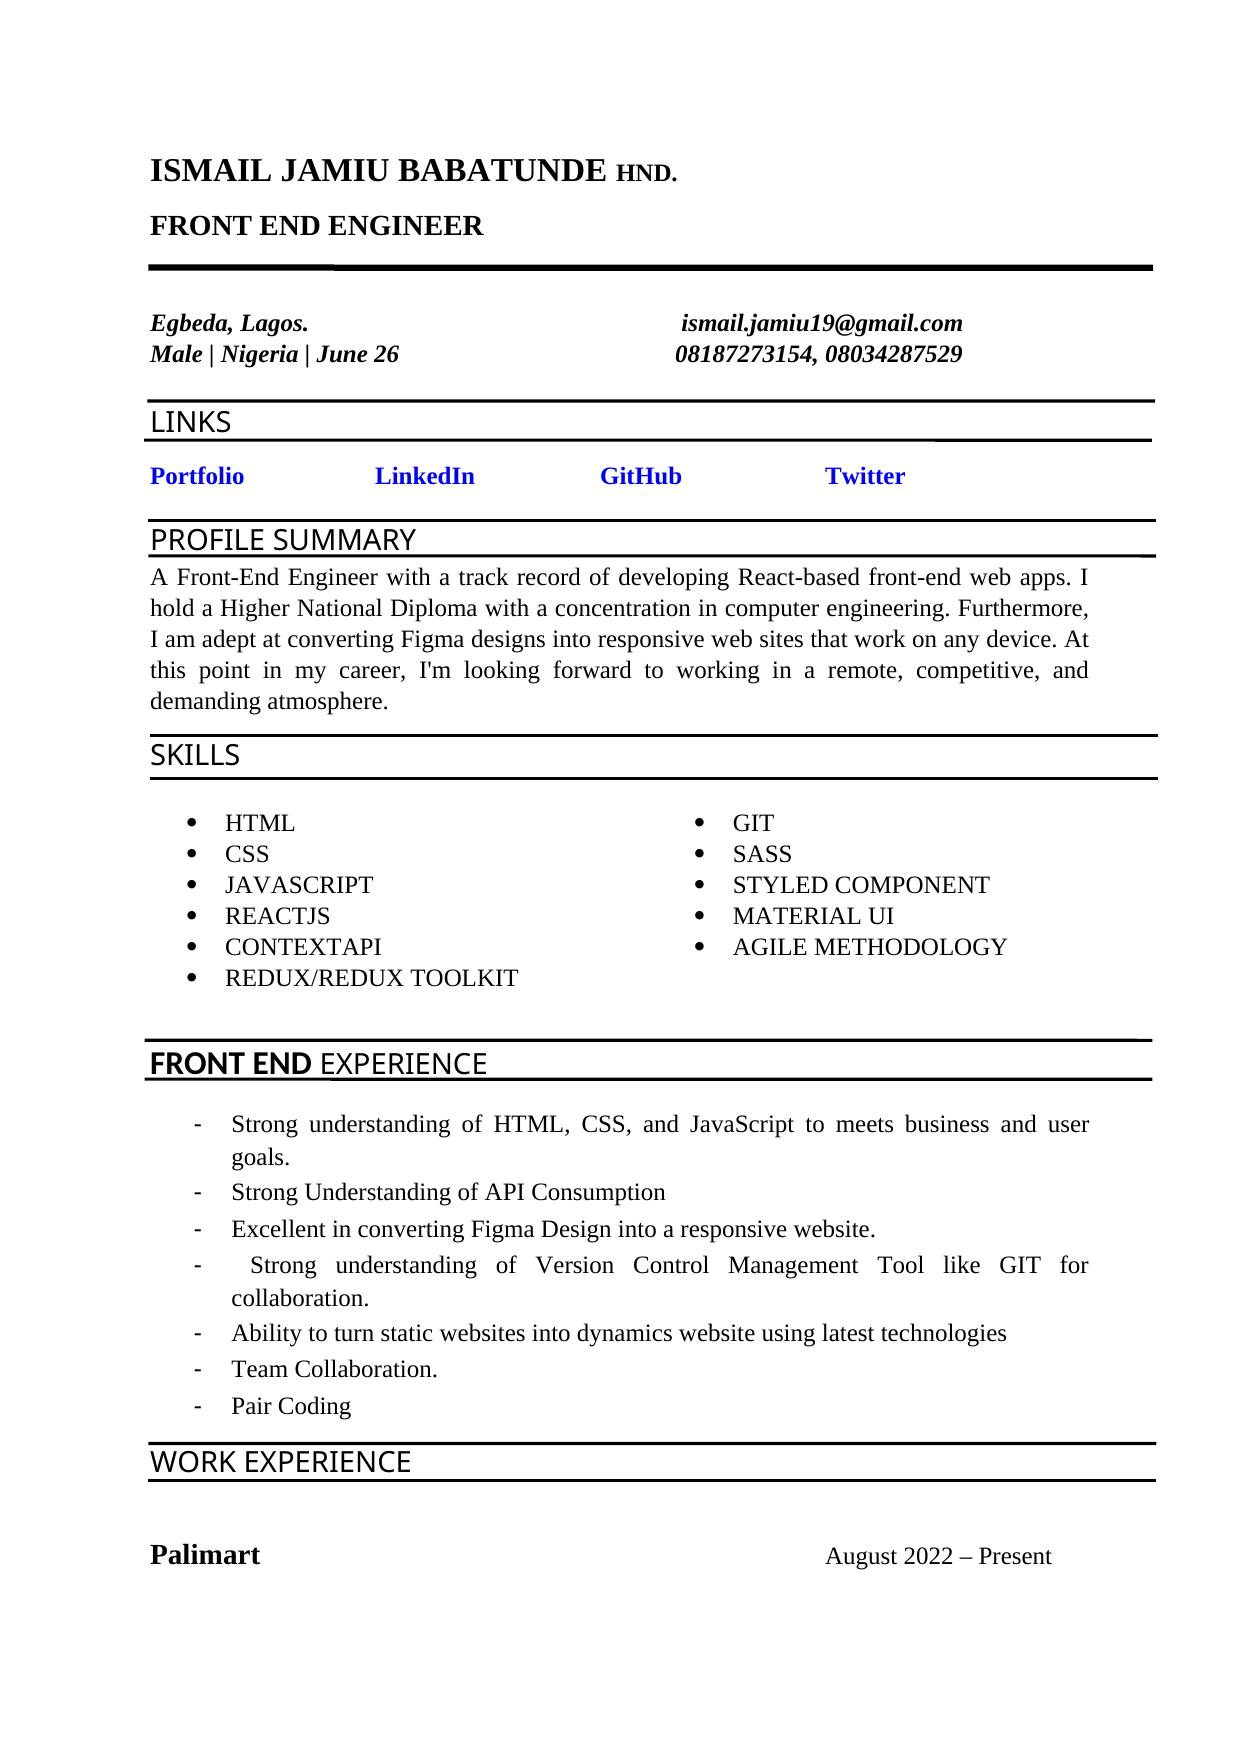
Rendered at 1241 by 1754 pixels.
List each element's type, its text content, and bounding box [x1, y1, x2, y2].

list REACTJS [187, 901, 583, 930]
list CSS [187, 839, 583, 868]
text SKILLS [150, 737, 1090, 774]
list MATERIAL UI [695, 901, 1090, 930]
list Strong understanding of HTML, CSS, and JavaScript to meets business and user goals. [194, 1106, 1090, 1171]
text ISMAIL JAMIU BABATUNDE HND. [150, 150, 1090, 188]
list HTML [187, 808, 583, 837]
list SASS [695, 839, 1090, 868]
text Male | Nigeria | June 26 08187273154, 08034287529 [150, 339, 1090, 368]
list Ability to turn static websites into dynamics website using latest technologies [194, 1314, 1090, 1348]
text FRONT END ENGINEER [150, 208, 1090, 242]
list CONTEXTAPI [187, 932, 583, 961]
text WORK EXPERIENCE [150, 1446, 1090, 1479]
list Team Collaboration. [194, 1351, 1090, 1385]
text A Front-End Engineer with a track record of developing React-based front-end web apps. I hold a Higher National Diploma with a concentration in computer engineering. Furthermore, I am adept at converting Figma designs into responsive web sites that work on any device. At this point in my career, I'm looking forward to working in a remote, competitive, and demanding atmosphere. [150, 684, 1090, 715]
list REDUX/REDUX TOOLKIT [187, 963, 583, 992]
list STYLED COMPONENT [695, 870, 1090, 899]
list Pair Coding [194, 1388, 1090, 1422]
list JAVASCRIPT [187, 870, 583, 899]
list AGILE METHODOLOGY [695, 932, 1090, 961]
text LINKS [150, 403, 1090, 438]
text Palimart August 2022 – Present [150, 1537, 1090, 1571]
text Egbeda, Lagos. ismail.jamiu19@gmail.com [150, 308, 1090, 337]
text PROFILE SUMMARY [150, 522, 1090, 554]
list Excellent in converting Figma Design into a responsive website. [194, 1210, 1090, 1244]
list GIT [695, 808, 1090, 837]
list Strong Understanding of API Consumption [194, 1173, 1090, 1207]
text Portfolio LinkedIn GitHub Twitter [150, 461, 1090, 490]
text FRONT END EXPERIENCE [150, 1042, 1090, 1077]
list Strong understanding of Version Control Management Tool like GIT for collaboration. [194, 1247, 1090, 1312]
